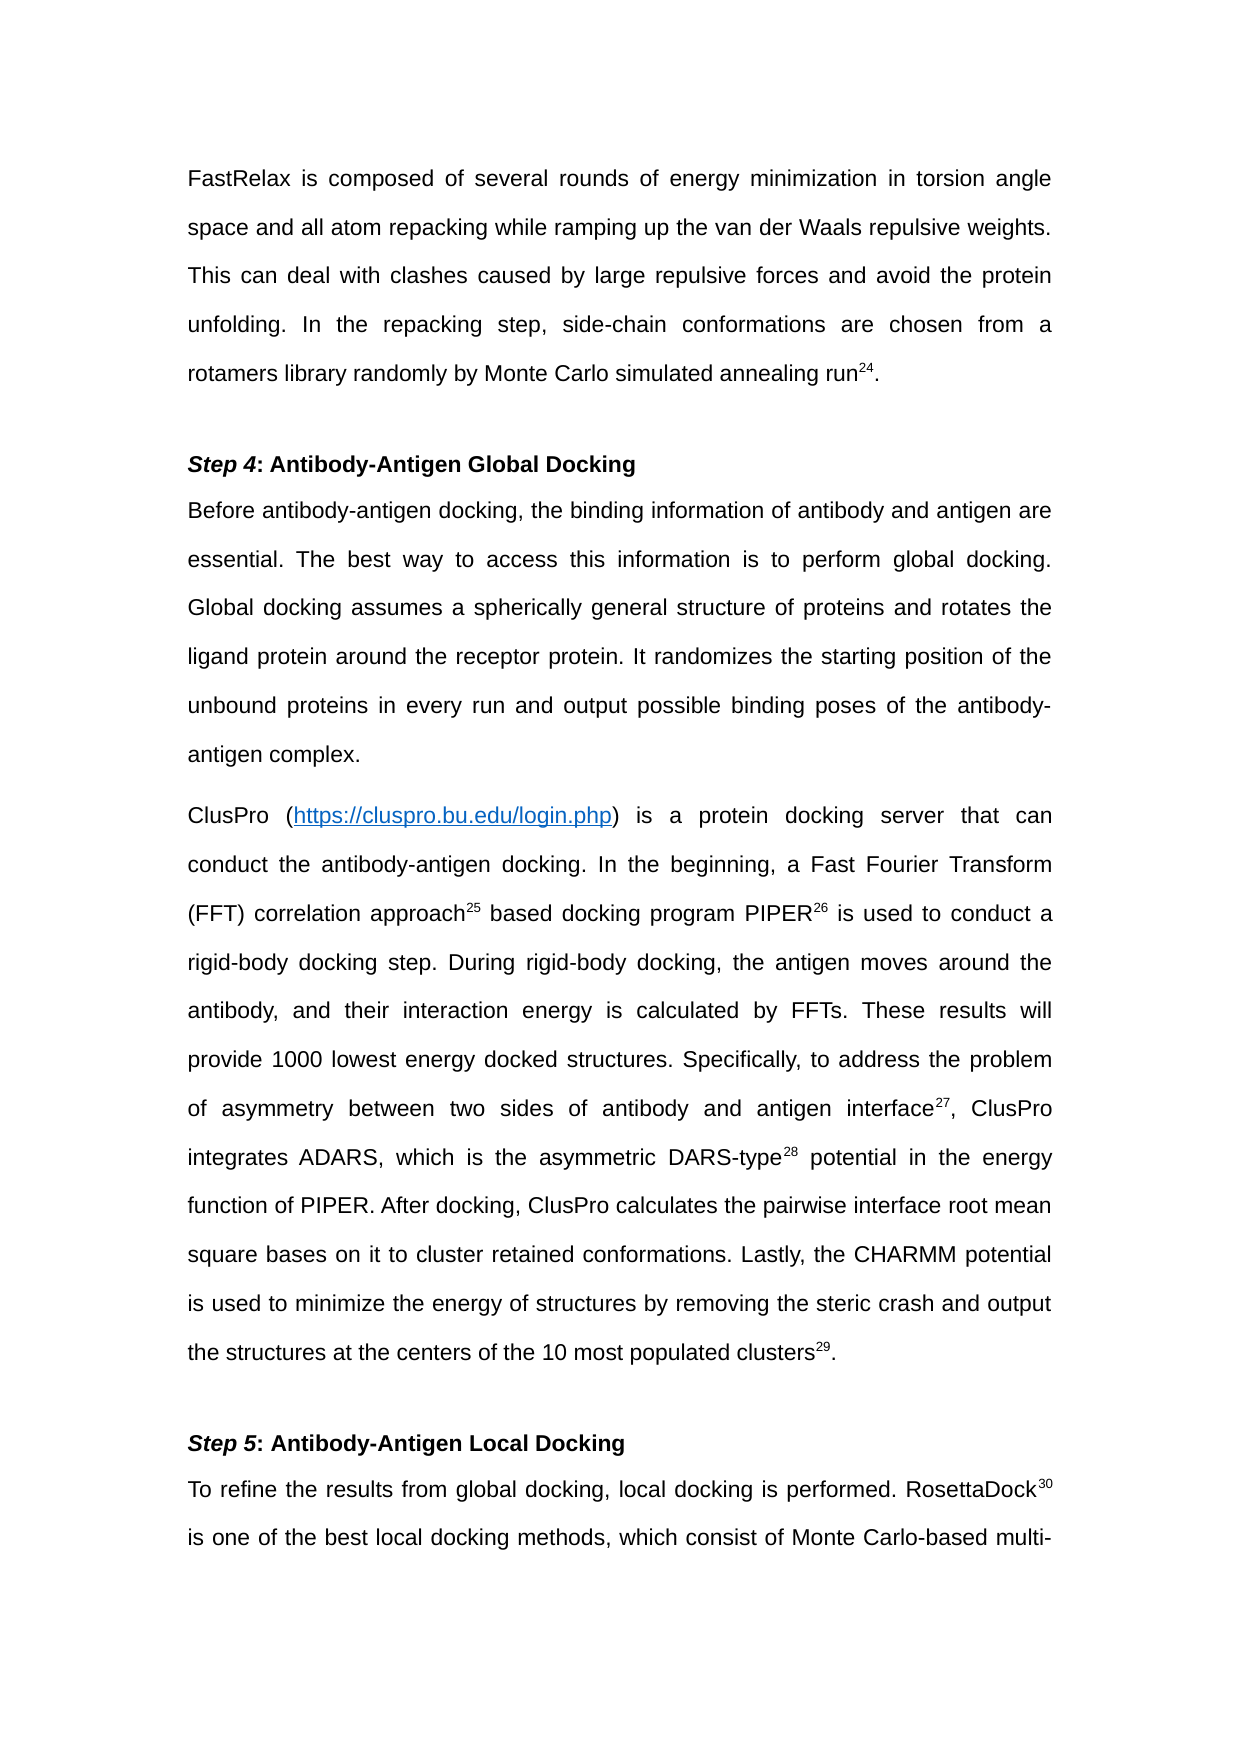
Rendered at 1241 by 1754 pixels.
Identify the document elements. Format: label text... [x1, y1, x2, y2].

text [187, 1473, 1053, 1554]
text FastRelax is composed of several rounds of energy minimization in torsion angle space and all atom repacking while ramping up the van der Waals repulsive weights. This can deal with clashes caused by large repulsive forces and avoid the protein unfolding. In the repacking step, side-chain conformations are chosen from a rotamers library randomly by Monte Carlo simulated annealing run24. [187, 162, 1053, 389]
text ClusPro (https://cluspro.bu.edu/login.php) is a protein docking server that can conduct the antibody-antigen docking. In the beginning, a Fast Fourier Transform (FFT) correlation approach25 based docking program PIPER26 is used to conduct a rigid-body docking step. During rigid-body docking, the antigen moves around the antibody, and their interaction energy is calculated by FFTs. These results will provide 1000 lowest energy docked structures. Specifically, to address the problem of asymmetry between two sides of antibody and antigen interface27, ClusPro integrates ADARS, which is the asymmetric DARS-type28 potential in the energy function of PIPER. After docking, ClusPro calculates the pairwise interface root mean square bases on it to cluster retained conformations. Lastly, the CHARMM potential is used to minimize the energy of structures by removing the steric crash and output the structures at the centers of the 10 most populated clusters29. [187, 799, 1053, 1368]
text Step 4: Antibody-Antigen Global Docking [187, 448, 1053, 481]
text Before antibody-antigen docking, the binding information of antibody and antigen are essential. The best way to access this information is to perform global docking. Global docking assumes a spherically general structure of proteins and rotates the ligand protein around the receptor protein. It randomizes the starting position of the unbound proteins in every run and output possible binding poses of the antibody-antigen complex. [187, 494, 1053, 770]
text Step 5: Antibody-Antigen Local Docking [187, 1427, 1053, 1459]
